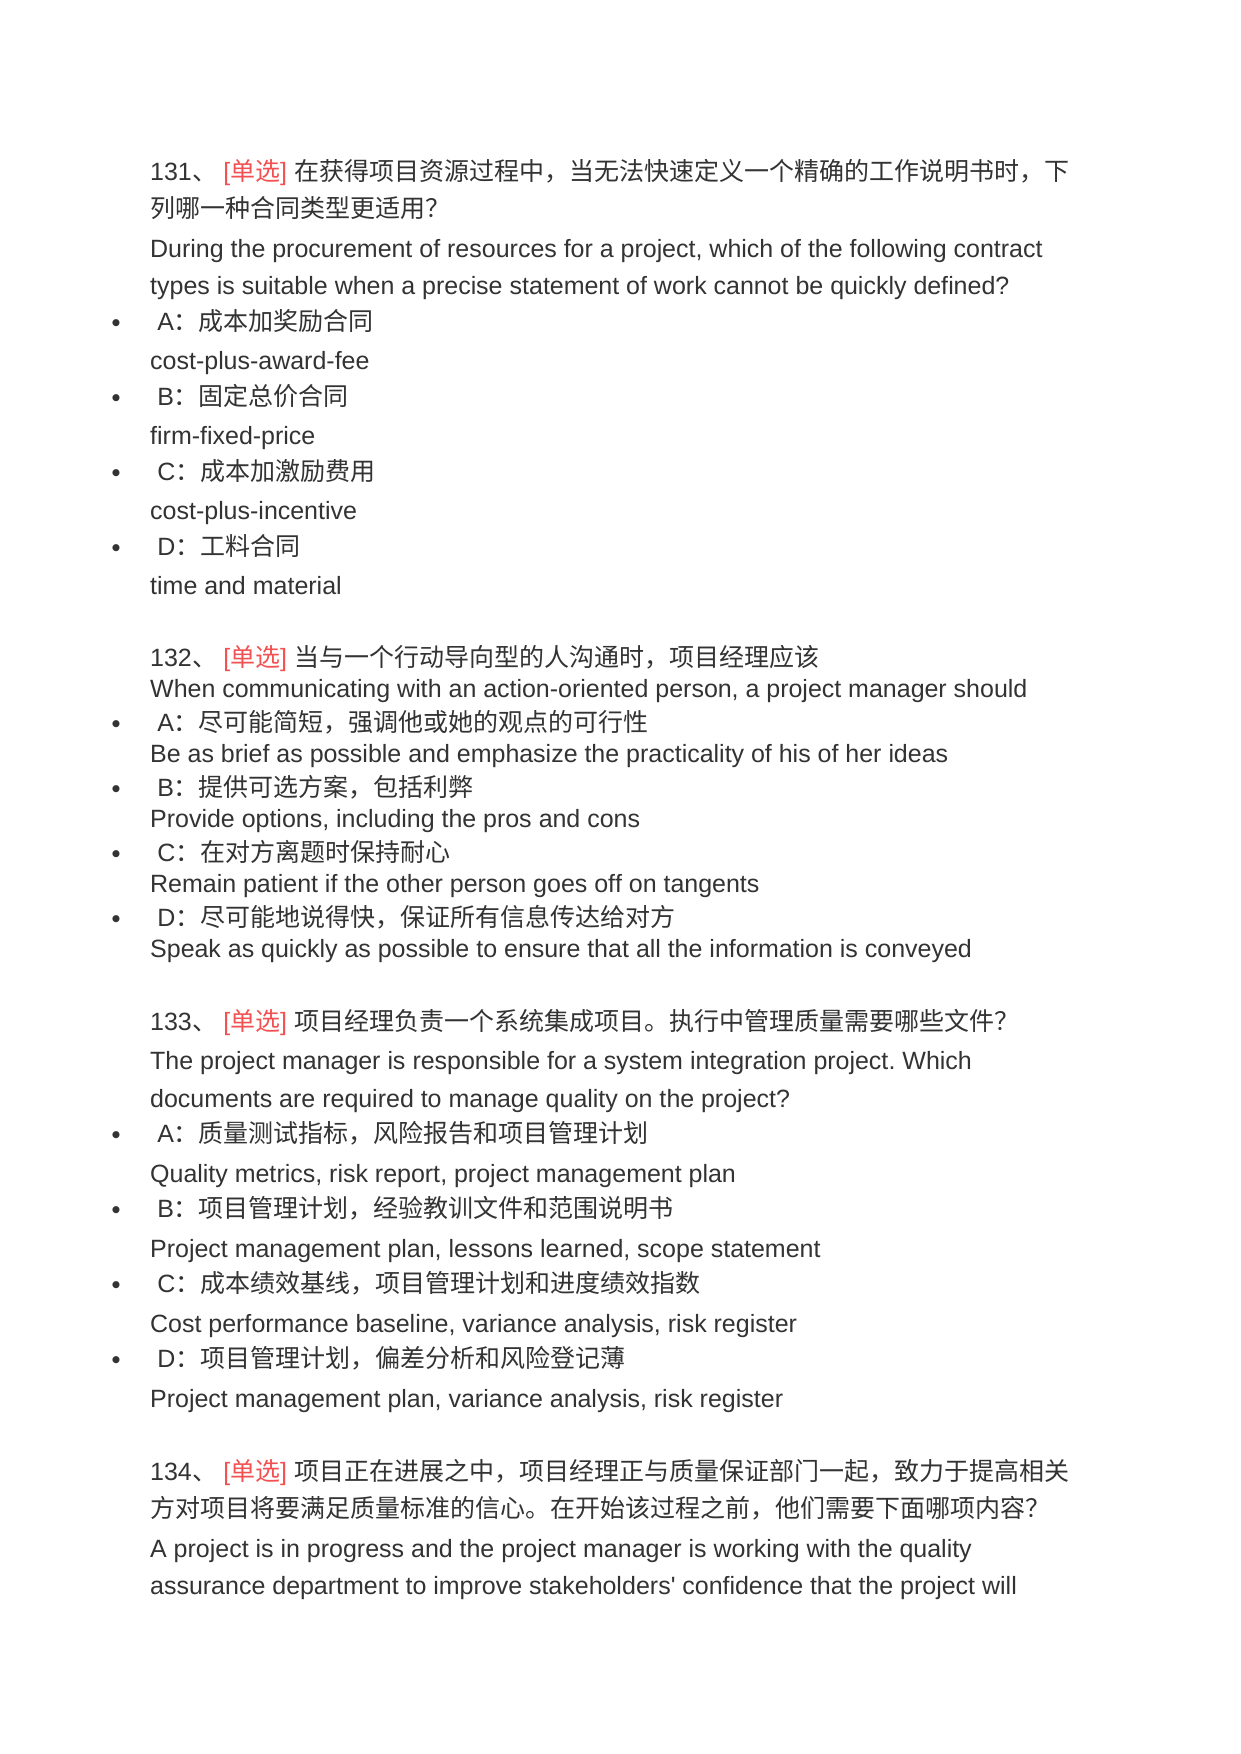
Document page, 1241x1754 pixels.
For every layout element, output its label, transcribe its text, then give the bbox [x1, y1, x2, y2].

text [150, 1450, 1090, 1600]
list A：尽可能简短，强调他或她的观点的可行性 Be as brief as possible and emphasize the practicality of his of her ideas [112, 702, 1090, 767]
list B：固定总价合同 firm-fixed-price [112, 375, 1090, 450]
list D：尽可能地说得快，保证所有信息传达给对方 Speak as quickly as possible to ensure that all the information is conveyed [112, 897, 1090, 962]
list D：工料合同 time and material [112, 525, 1090, 600]
list A：质量测试指标，风险报告和项目管理计划 Quality metrics, risk report, project management plan [112, 1112, 1090, 1187]
list B：项目管理计划，经验教训文件和范围说明书 Project management plan, lessons learned, scope statement [112, 1187, 1090, 1262]
text 133、 [单选] 项目经理负责一个系统集成项目。执行中管理质量需要哪些文件？ The project manager is responsible for a system integration project. Which documents are required to manage quality on the project? [150, 1000, 1090, 1112]
list D：项目管理计划，偏差分析和风险登记薄 Project management plan, variance analysis, risk register [112, 1337, 1090, 1412]
list C：在对方离题时保持耐心 Remain patient if the other person goes off on tangents [112, 832, 1090, 897]
list B：提供可选方案，包括利弊 Provide options, including the pros and cons [112, 767, 1090, 832]
list C：成本加激励费用 cost-plus-incentive [112, 450, 1090, 525]
text 131、 [单选] 在获得项目资源过程中，当无法快速定义一个精确的工作说明书时，下列哪一种合同类型更适用？ During the procurement of resources for a project, which of the following contract types is suitable when a precise statement of work cannot be quickly defined? [150, 150, 1090, 300]
text 132、 [单选] 当与一个行动导向型的人沟通时，项目经理应该 When communicating with an action-oriented person, a project manager should [150, 637, 1090, 702]
list A：成本加奖励合同 cost-plus-award-fee [112, 300, 1090, 375]
list C：成本绩效基线，项目管理计划和进度绩效指数 Cost performance baseline, variance analysis, risk register [112, 1262, 1090, 1337]
